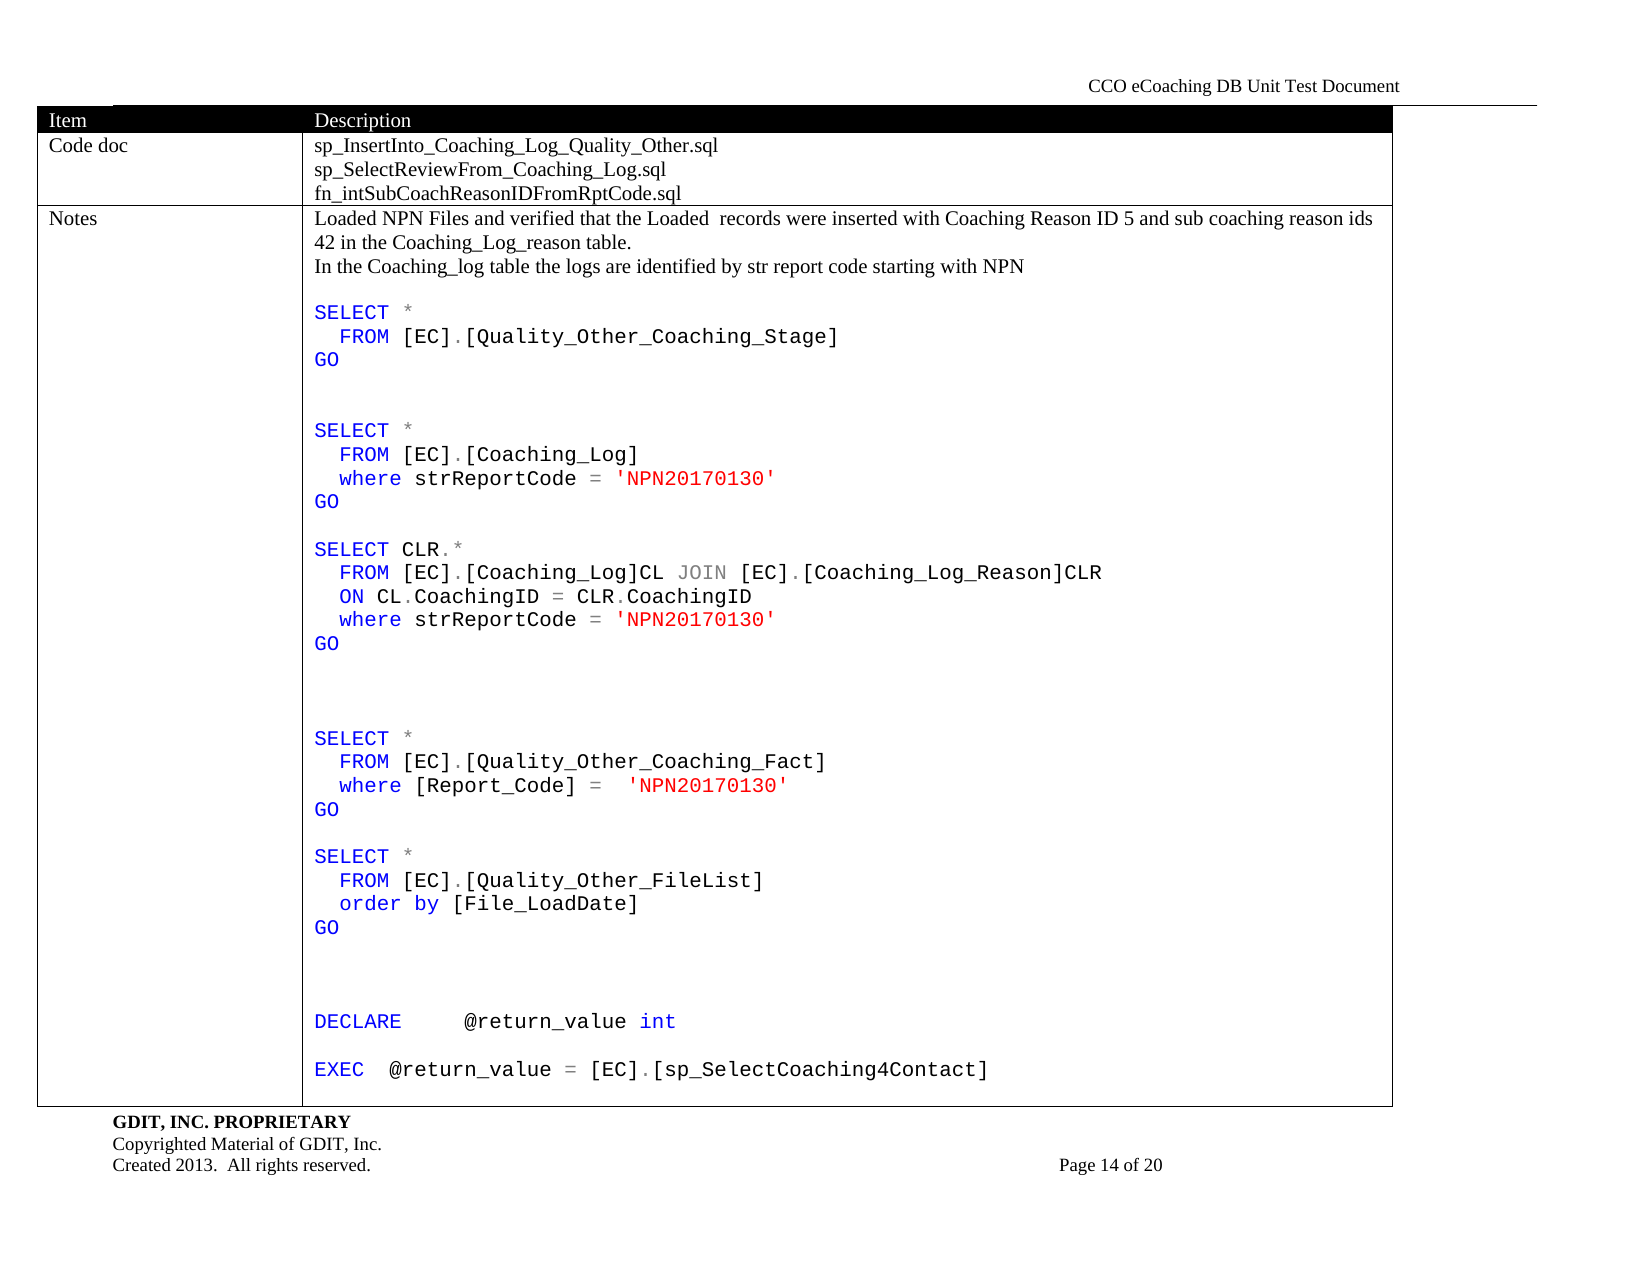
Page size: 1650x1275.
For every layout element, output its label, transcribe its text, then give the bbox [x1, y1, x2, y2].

table_cell Notes [38, 206, 302, 1106]
table_header Description [303, 108, 1392, 132]
table_cell Code doc [38, 133, 302, 205]
table_header Item [38, 108, 302, 132]
table_cell sp_InsertInto_Coaching_Log_Quality_Other.sql sp_SelectReviewFrom_Coaching_Log.sql fn_intSubCoachReasonIDFromRptCode.sql [303, 133, 1392, 205]
